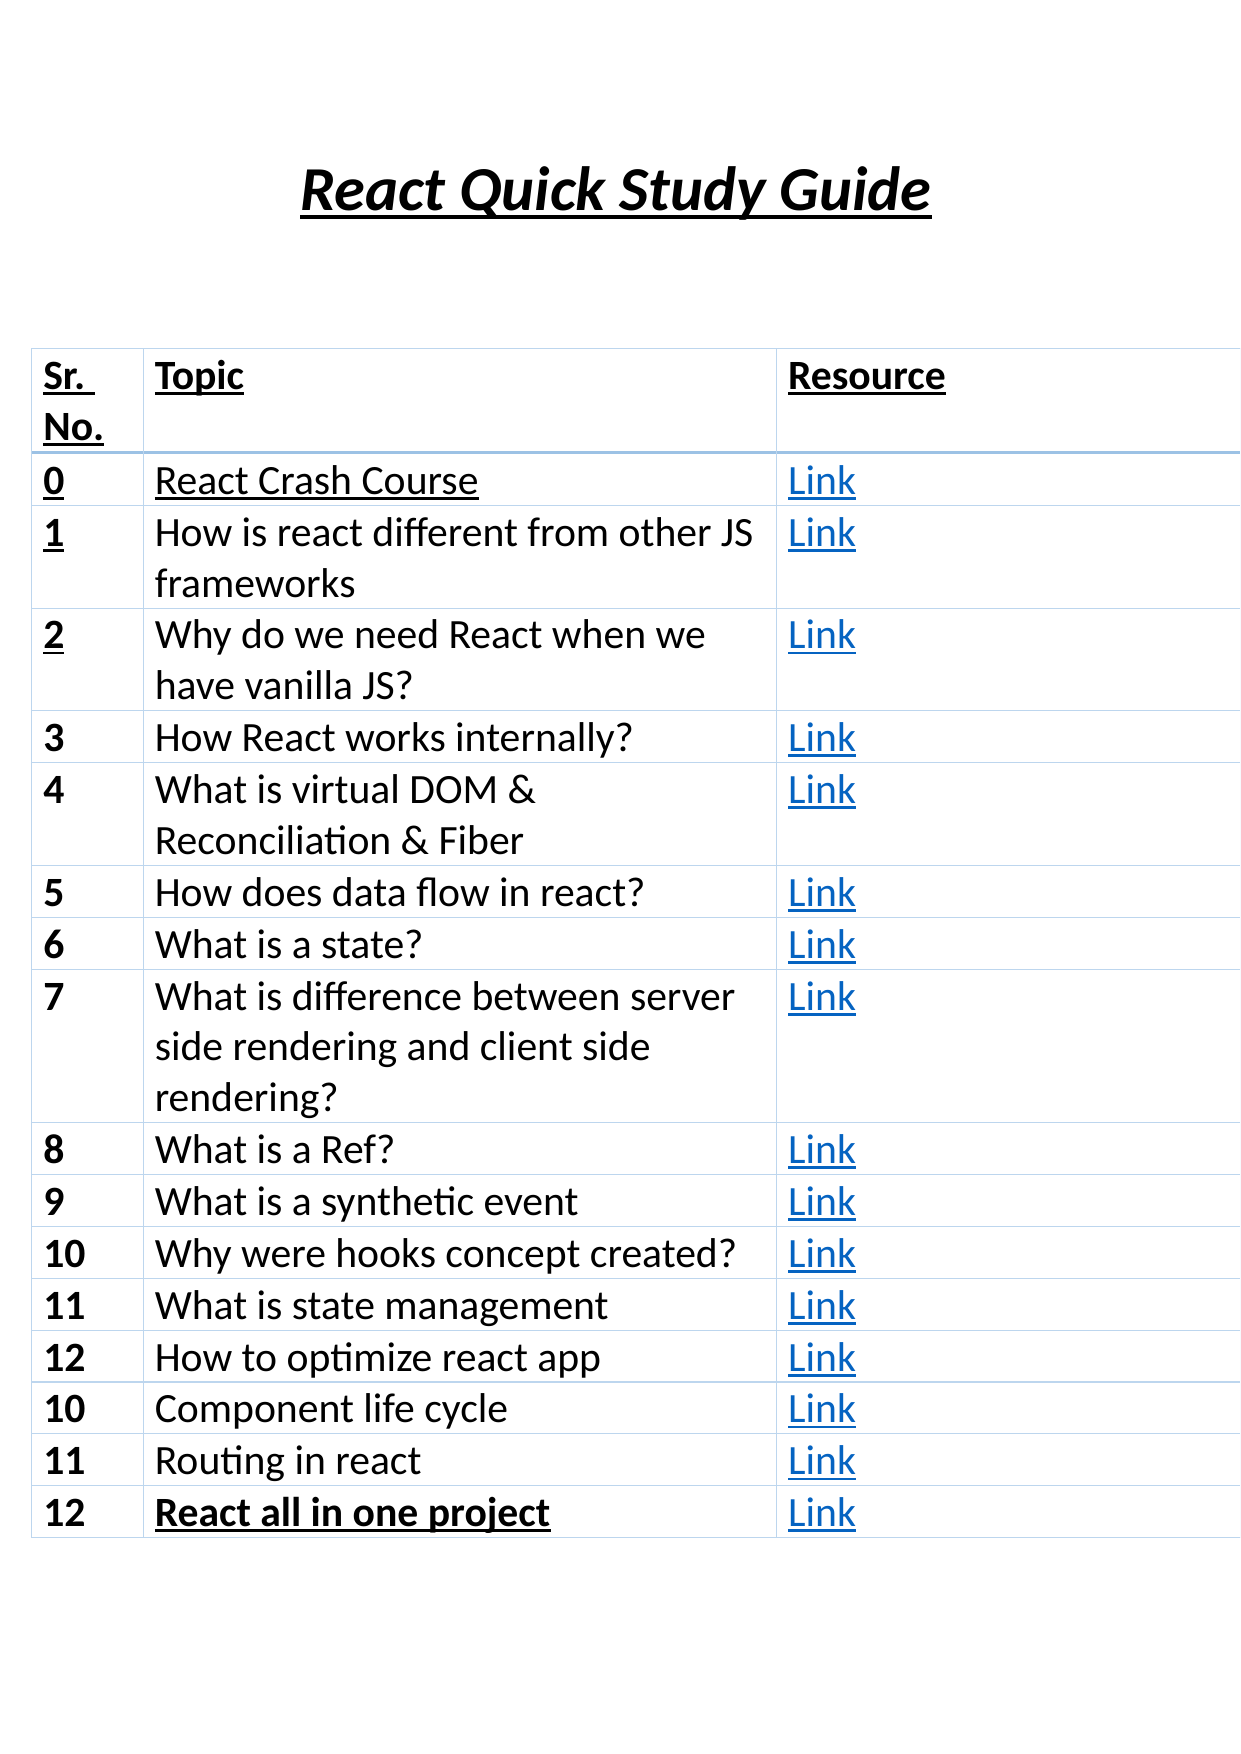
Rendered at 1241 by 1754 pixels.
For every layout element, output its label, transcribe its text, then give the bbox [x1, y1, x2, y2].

table_cell How does data flow in react? [144, 866, 776, 917]
table_header Topic [144, 349, 776, 451]
table_cell What is difference between server side rendering and client side rendering? [144, 970, 776, 1122]
table_cell 11 [32, 1279, 143, 1329]
table_cell Link [777, 711, 1240, 762]
table_cell 7 [32, 970, 143, 1122]
table_cell 10 [32, 1383, 143, 1433]
table_cell Link [777, 609, 1240, 710]
table_cell React Crash Course [144, 454, 776, 505]
table_cell React all in one project [144, 1486, 776, 1537]
table_cell What is virtual DOM & Reconciliation & Fiber [144, 763, 776, 865]
table_cell Link [777, 1486, 1240, 1537]
table_cell 10 [32, 1227, 143, 1278]
table_cell Why do we need React when we have vanilla JS? [144, 609, 776, 710]
table_cell Link [777, 763, 1240, 865]
table_cell 12 [32, 1331, 143, 1381]
table_cell Link [777, 866, 1240, 917]
table_cell Link [777, 918, 1240, 968]
table_cell What is a state? [144, 918, 776, 968]
table_cell How is react different from other JS frameworks [144, 506, 776, 607]
table_cell How to optimize react app [144, 1331, 776, 1381]
table_header Resource [777, 349, 1240, 451]
table_cell 5 [32, 866, 143, 917]
table_cell Link [777, 506, 1240, 607]
table_cell 0 [32, 454, 143, 505]
table_cell 3 [32, 711, 143, 762]
table_cell Link [777, 1175, 1240, 1226]
table_cell Link [777, 1383, 1240, 1433]
table_cell What is state management [144, 1279, 776, 1329]
table_cell Link [777, 970, 1240, 1122]
table_cell Routing in react [144, 1434, 776, 1485]
text React Quick Study Guide [225, 150, 1090, 226]
table_cell Component life cycle [144, 1383, 776, 1433]
table_cell 1 [32, 506, 143, 607]
table_cell Link [777, 1434, 1240, 1485]
table_cell Link [777, 454, 1240, 505]
table_cell 9 [32, 1175, 143, 1226]
table_cell 2 [32, 609, 143, 710]
table_cell What is a synthetic event [144, 1175, 776, 1226]
table_cell 12 [32, 1486, 143, 1537]
table_cell Link [777, 1227, 1240, 1278]
table_cell Link [777, 1123, 1240, 1174]
table_cell 8 [32, 1123, 143, 1174]
table_cell Why were hooks concept created? [144, 1227, 776, 1278]
table_cell Link [777, 1279, 1240, 1329]
table_header Sr. No. [32, 349, 143, 451]
table_cell Link [777, 1331, 1240, 1381]
table_cell 11 [32, 1434, 143, 1485]
table_cell How React works internally? [144, 711, 776, 762]
table_cell What is a Ref? [144, 1123, 776, 1174]
table_cell 6 [32, 918, 143, 968]
table_cell 4 [32, 763, 143, 865]
